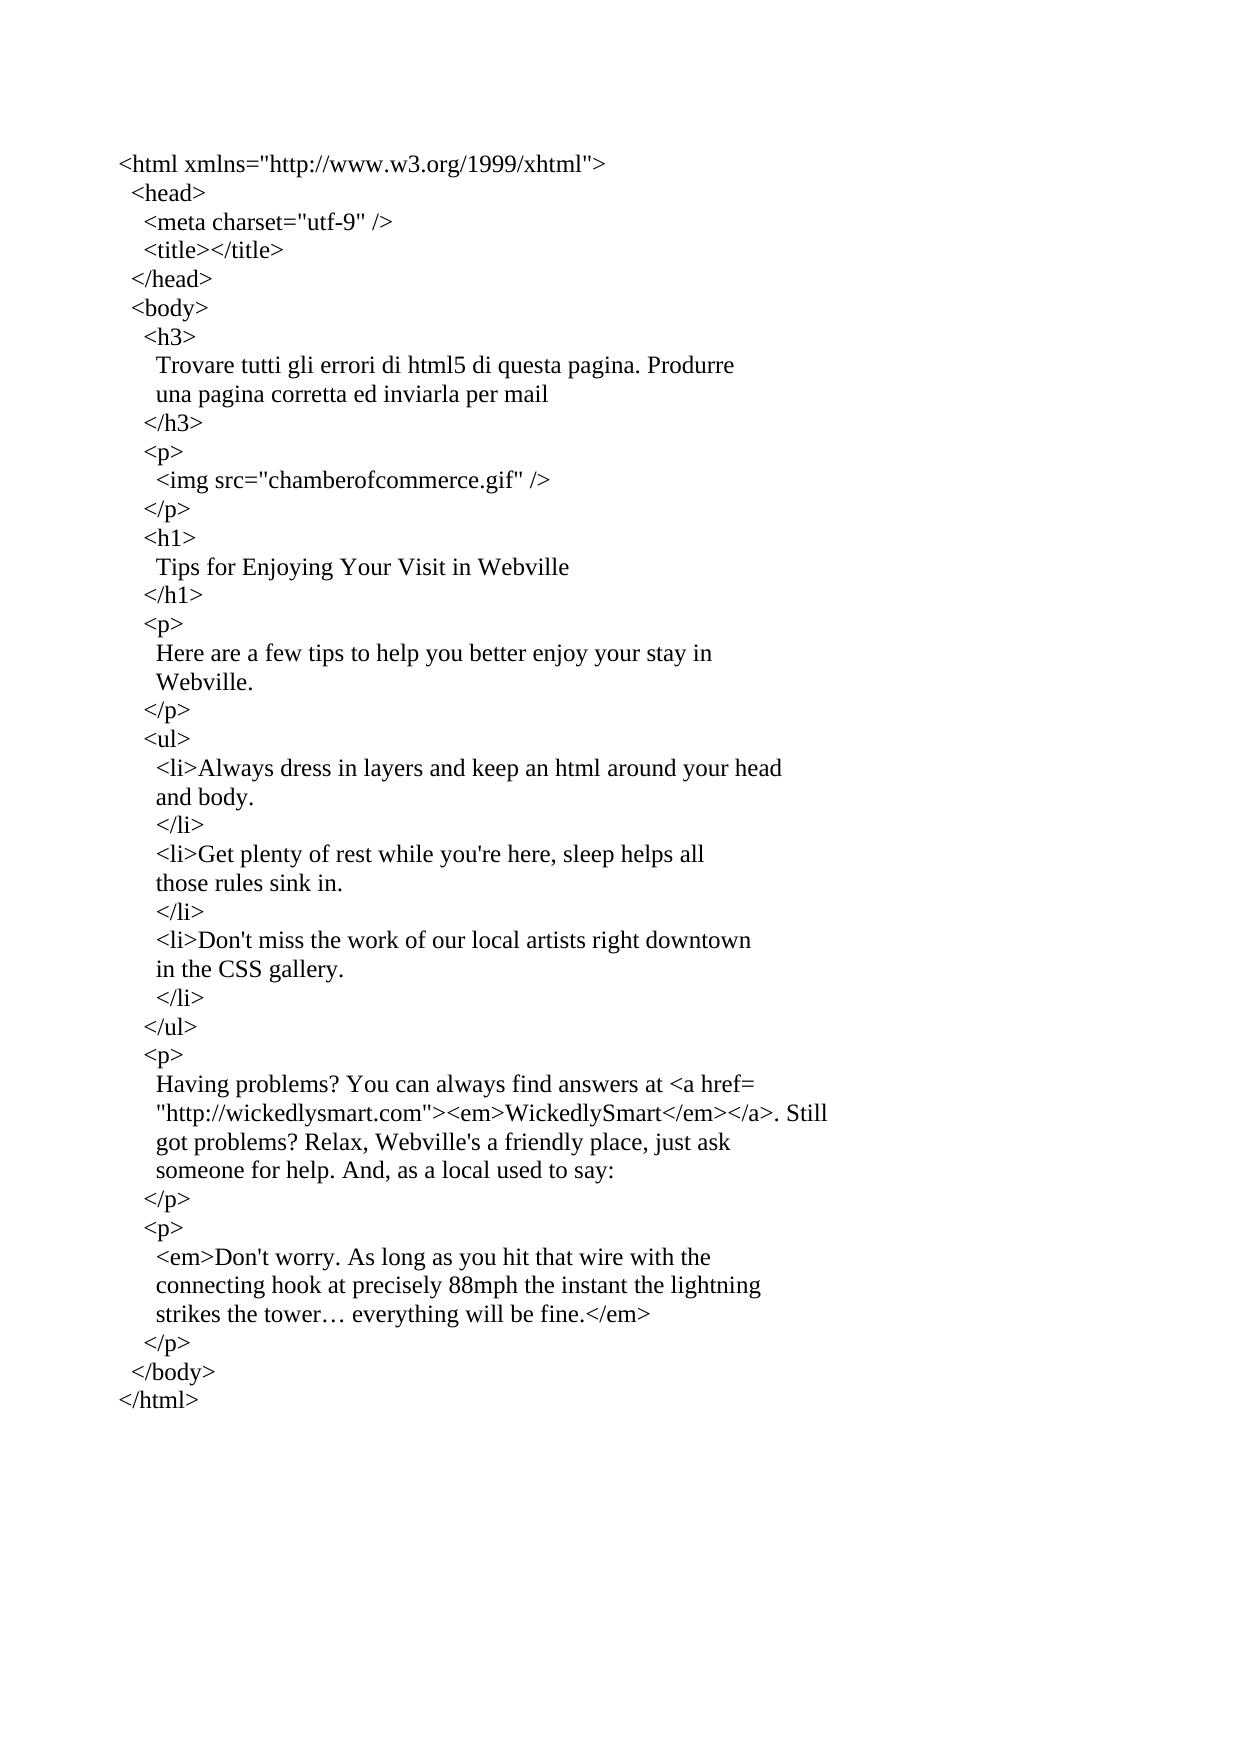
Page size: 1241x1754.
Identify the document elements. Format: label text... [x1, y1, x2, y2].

table_cell <html xmlns="http://www.w3.org/1999/xhtml"> <head> <meta charset="utf-9" /> <title></title> </head> <body> <h3> Trovare tutti gli errori di html5 di questa pagina. Produrre una pagina corretta ed inviarla per mail </h3> <p> <img src="chamberofcommerce.gif" /> </p> <h1> Tips for Enjoying Your Visit in Webville </h1> <p> Here are a few tips to help you better enjoy your stay in Webville. </p> <ul> <li>Always dress in layers and keep an html around your head and body. </li> <li>Get plenty of rest while you're here, sleep helps all those rules sink in. </li> <li>Don't miss the work of our local artists right downtown in the CSS gallery. </li> </ul> <p> Having problems? You can always find answers at <a href= "http://wickedlysmart.com"><em>WickedlySmart</em></a>. Still got problems? Relax, Webville's a friendly place, just ask someone for help. And, as a local used to say: </p> <p> <em>Don't worry. As long as you hit that wire with the connecting hook at precisely 88mph the instant the lightning strikes the tower… everything will be fine.</em> </p> </body> </html> [117, 148, 836, 1416]
